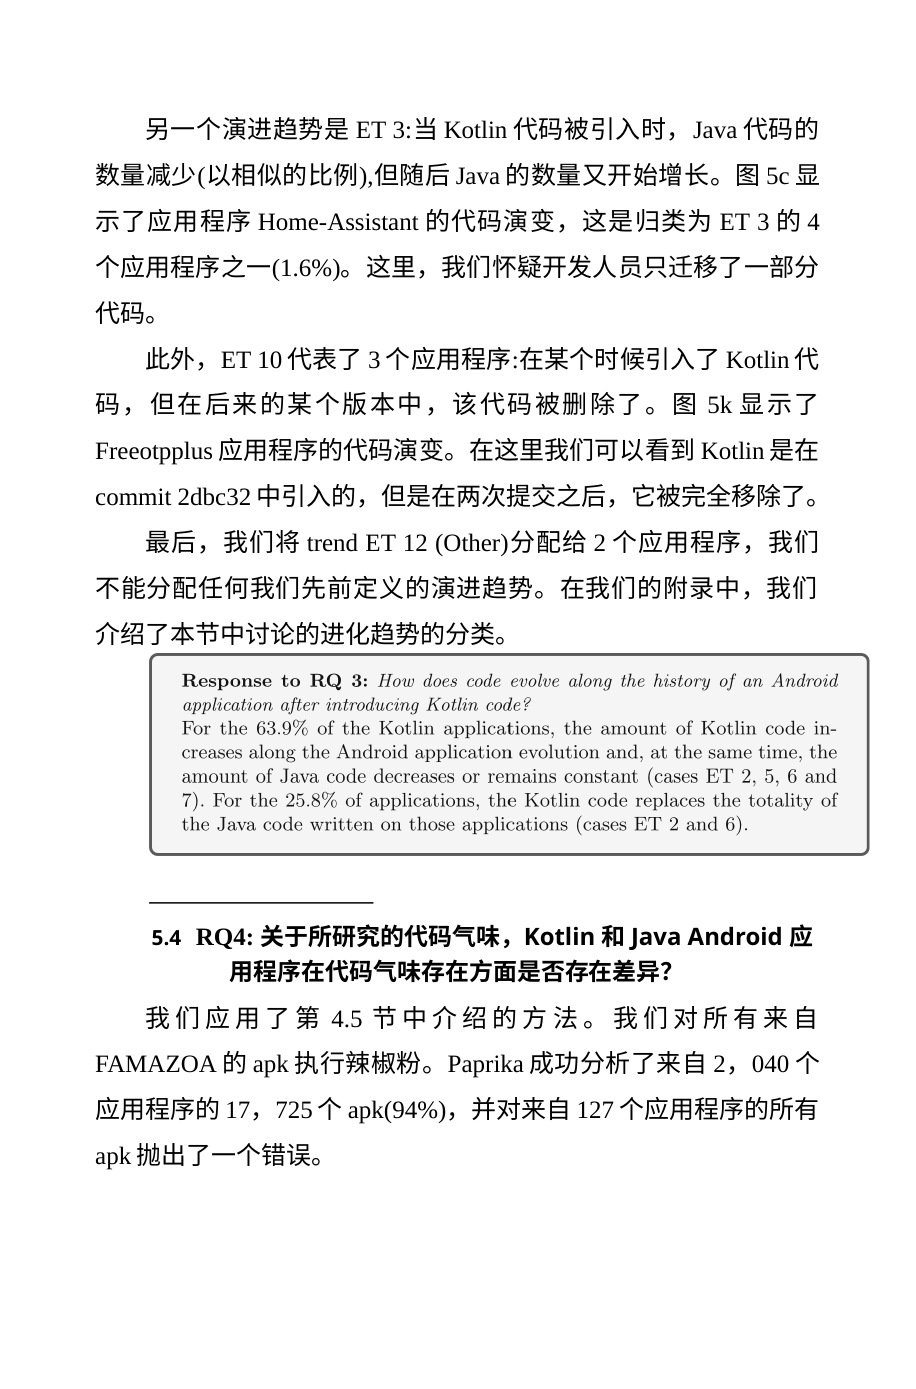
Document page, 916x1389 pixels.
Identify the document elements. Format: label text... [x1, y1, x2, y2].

text 另一个演进趋势是ET 3:当Kotlin代码被引入时，Java代码的数量减少(以相似的比例),但随后Java的数量又开始增长。图5c显示了应用程序Home-Assistant的代码演变，这是归类为ET 3的4个应用程序之一(1.6%)。这里，我们怀疑开发人员只迁移了一部分代码。 [95, 102, 820, 331]
text 此外，ET 10代表了3个应用程序:在某个时候引入了Kotlin代码，但在后来的某个版本中，该代码被删除了。图5k显示了Freeotpplus应用程序的代码演变。在这里我们可以看到Kotlin是在commit 2dbc32中引入的，但是在两次提交之后，它被完全移除了。 [95, 331, 820, 515]
subtitle RQ4: 关于所研究的代码气味，Kotlin 和 Java Android 应用程序在代码气味存在方面是否存在差异？ [684, 918, 820, 987]
text 我们应用了第4.5节中介绍的方法。我们对所有来自FAMAZOA的apk执行辣椒粉。Paprika成功分析了来自2，040个应用程序的17，725个apk(94%)，并对来自127个应用程序的所有apk抛出了一个错误。 [95, 990, 820, 1174]
text 最后，我们将trend ET 12 (Other)分配给2个应用程序，我们不能分配任何我们先前定义的演进趋势。在我们的附录中，我们介绍了本节中讨论的进化趋势的分类。 [95, 515, 820, 652]
subtitle RQ4: 关于所研究的代码气味，Kotlin 和 Java Android 应用程序在代码气味存在方面是否存在差异？ [94, 918, 260, 987]
picture [148, 652, 870, 904]
